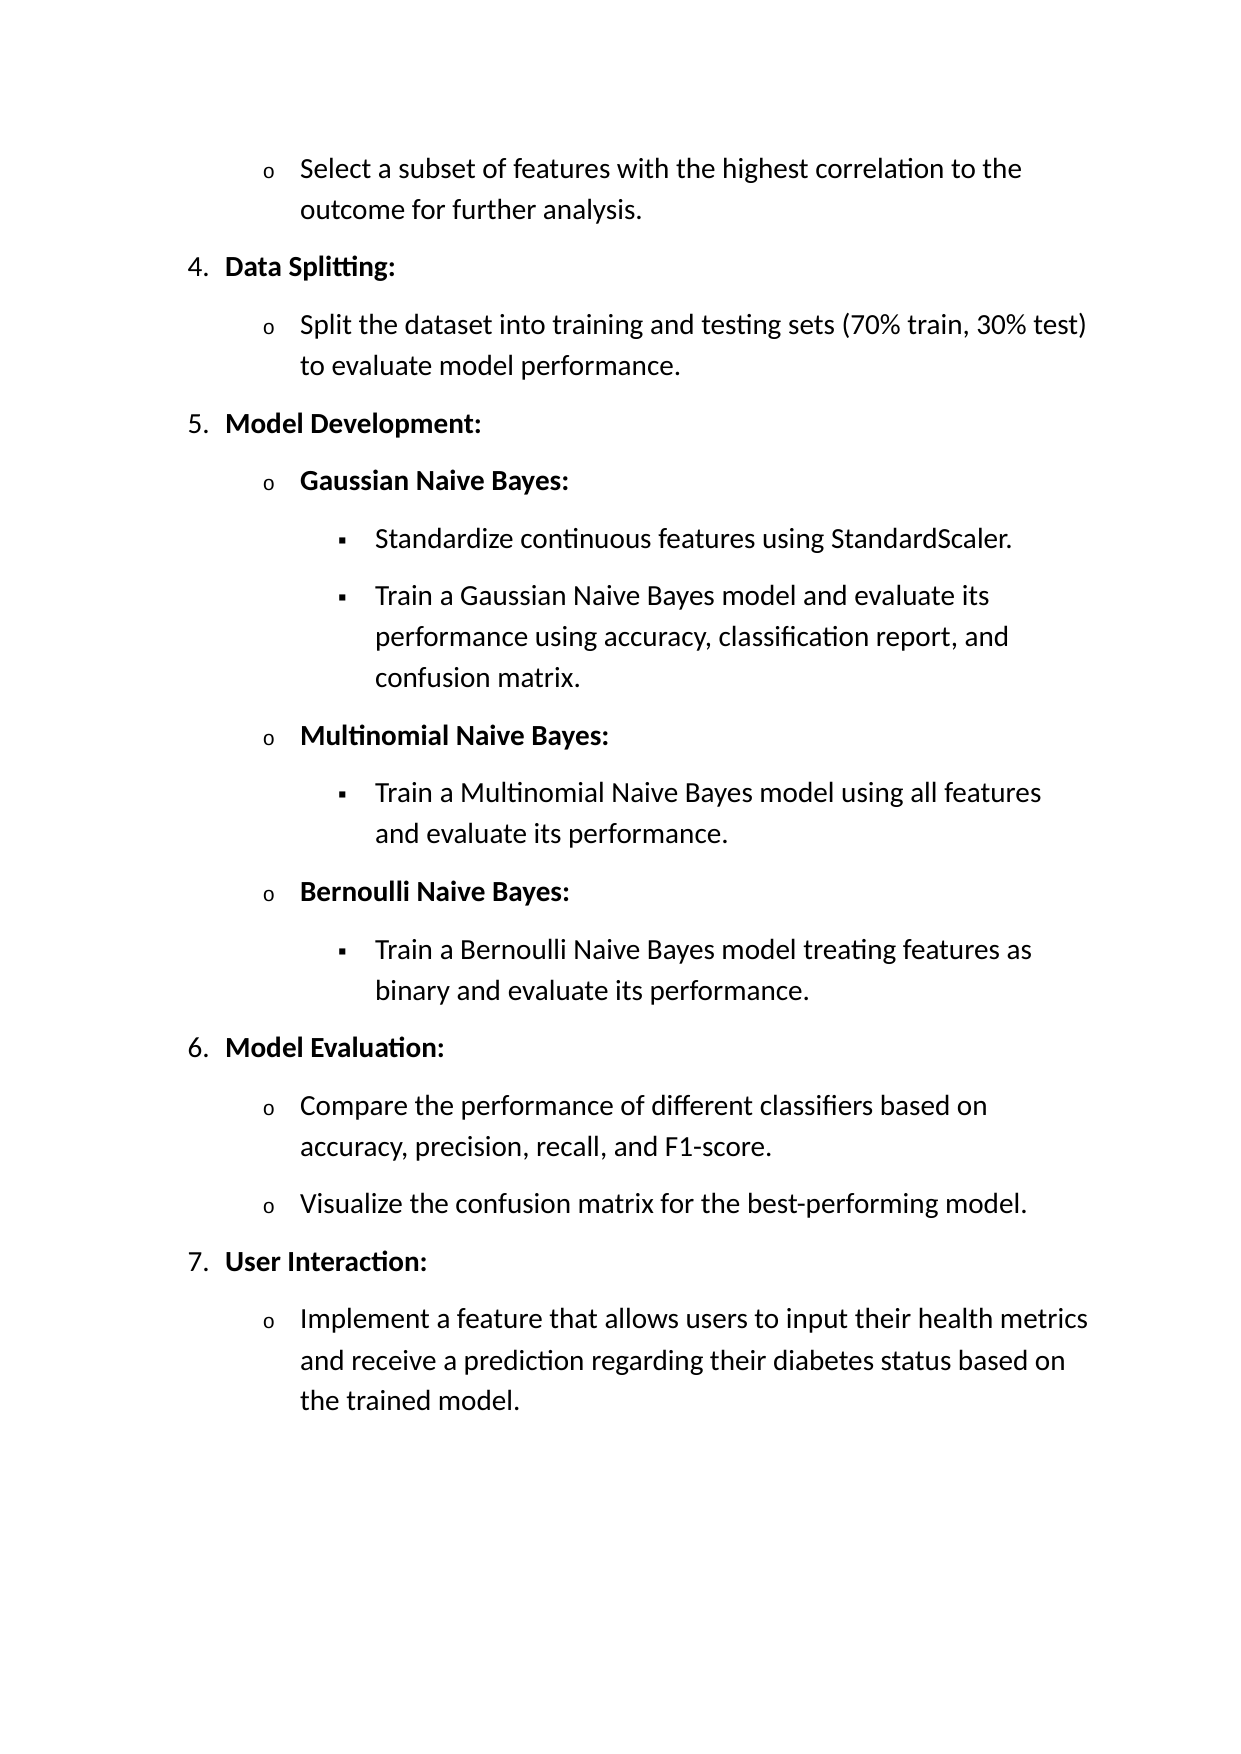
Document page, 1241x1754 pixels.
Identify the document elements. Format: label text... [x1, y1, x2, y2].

list Select a subset of features with the highest correlation to the outcome for further analysis. [262, 150, 1090, 227]
list Implement a feature that allows users to input their health metrics and receive a prediction regarding their diabetes status based on the trained model. [262, 1301, 1090, 1418]
list Bernoulli Naive Bayes: [262, 873, 1090, 909]
list Compare the performance of different classifiers based on accuracy, precision, recall, and F1-score. [262, 1087, 1090, 1163]
list Model Evaluation: [187, 1029, 1090, 1065]
list Train a Bernoulli Naive Bayes model treating features as binary and evaluate its performance. [337, 931, 1090, 1007]
list Data Splitting: [187, 248, 1090, 284]
list Standardize continuous features using StandardScaler. [337, 520, 1090, 556]
list Split the dataset into training and testing sets (70% train, 30% test) to evaluate model performance. [262, 306, 1090, 383]
list Visualize the confusion matrix for the best-performing model. [262, 1185, 1090, 1221]
list Train a Multinomial Naive Bayes model using all features and evaluate its performance. [337, 774, 1090, 851]
list Gaussian Naive Bayes: [262, 462, 1090, 498]
list Train a Gaussian Naive Bayes model and evaluate its performance using accuracy, classification report, and confusion matrix. [337, 577, 1090, 695]
list User Interaction: [187, 1243, 1090, 1279]
list Multinomial Naive Bayes: [262, 717, 1090, 753]
list Model Development: [187, 405, 1090, 440]
